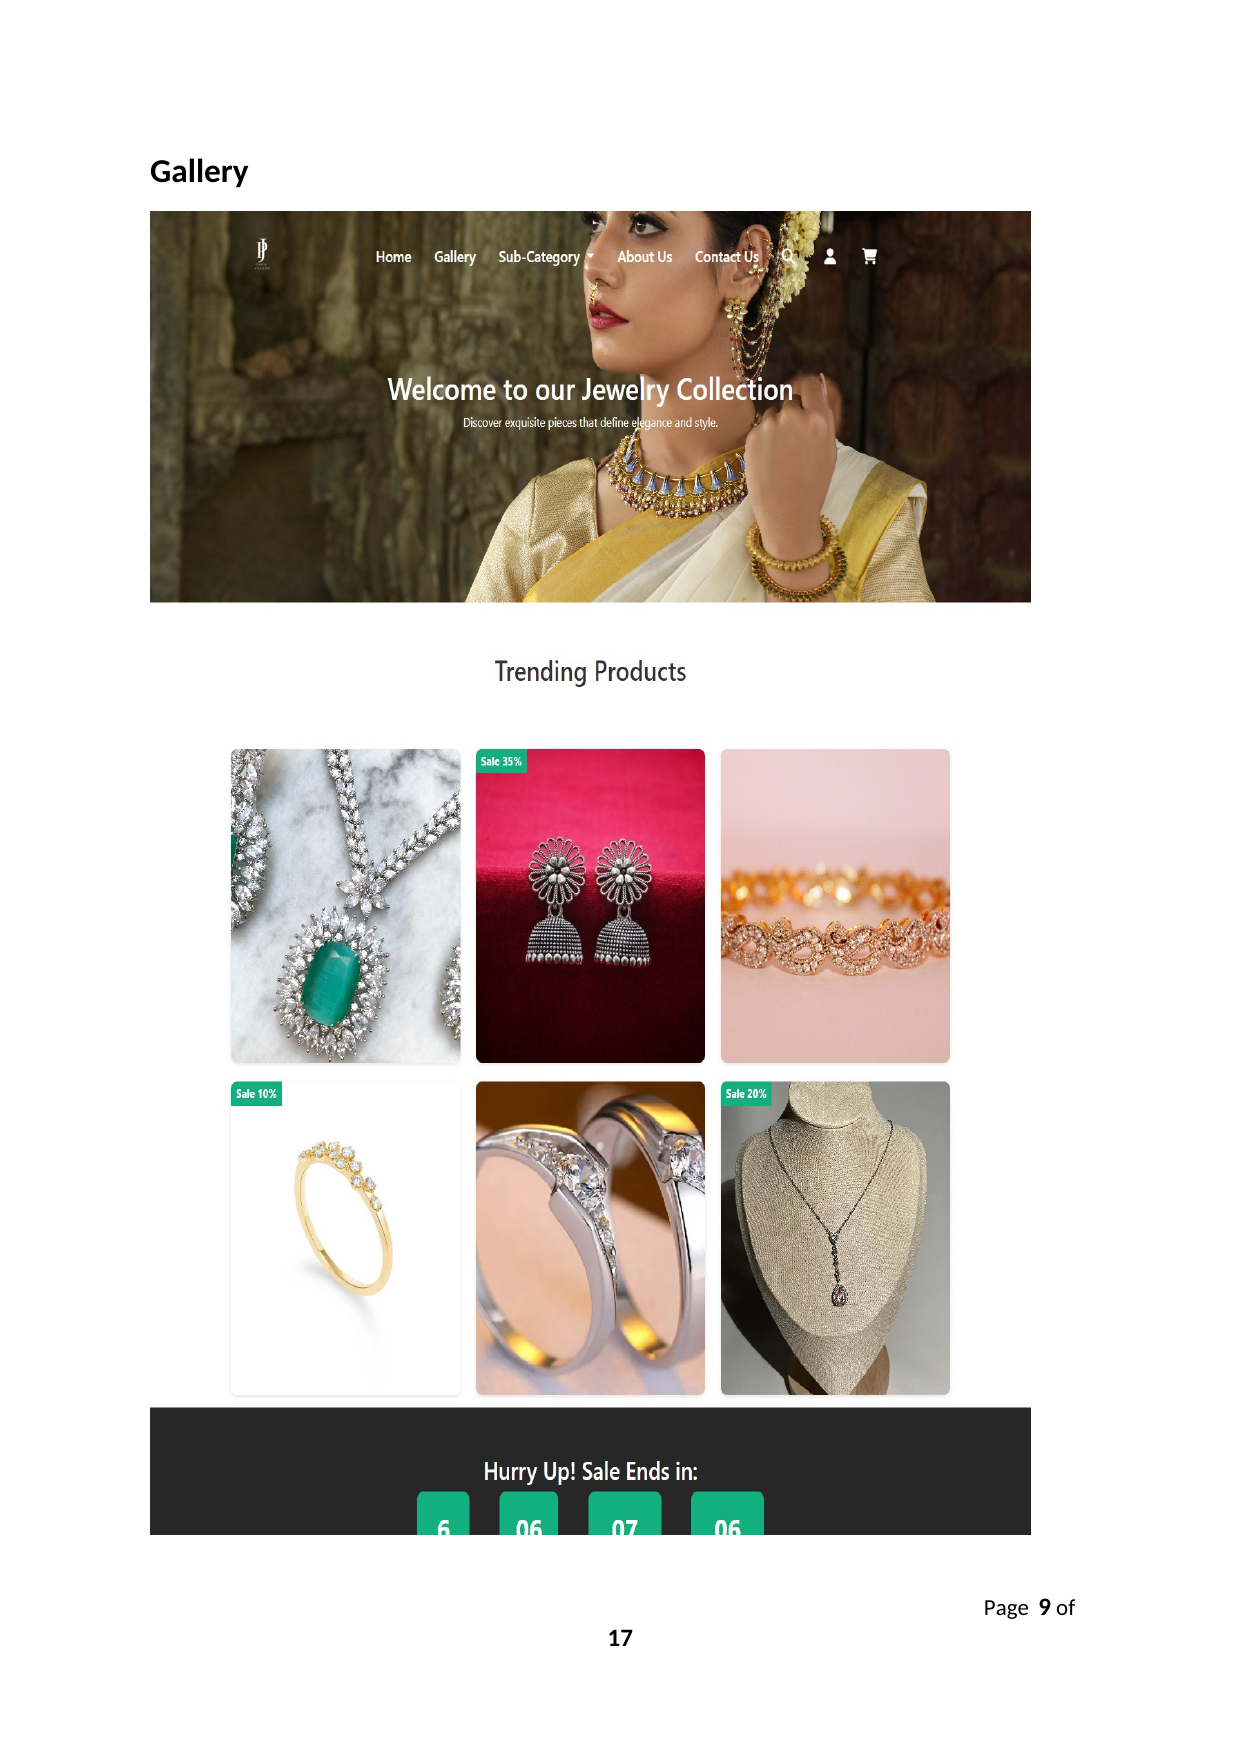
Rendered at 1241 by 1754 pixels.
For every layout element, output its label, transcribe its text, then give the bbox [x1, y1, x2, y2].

text Gallery [150, 150, 1090, 191]
picture [150, 211, 1090, 1535]
